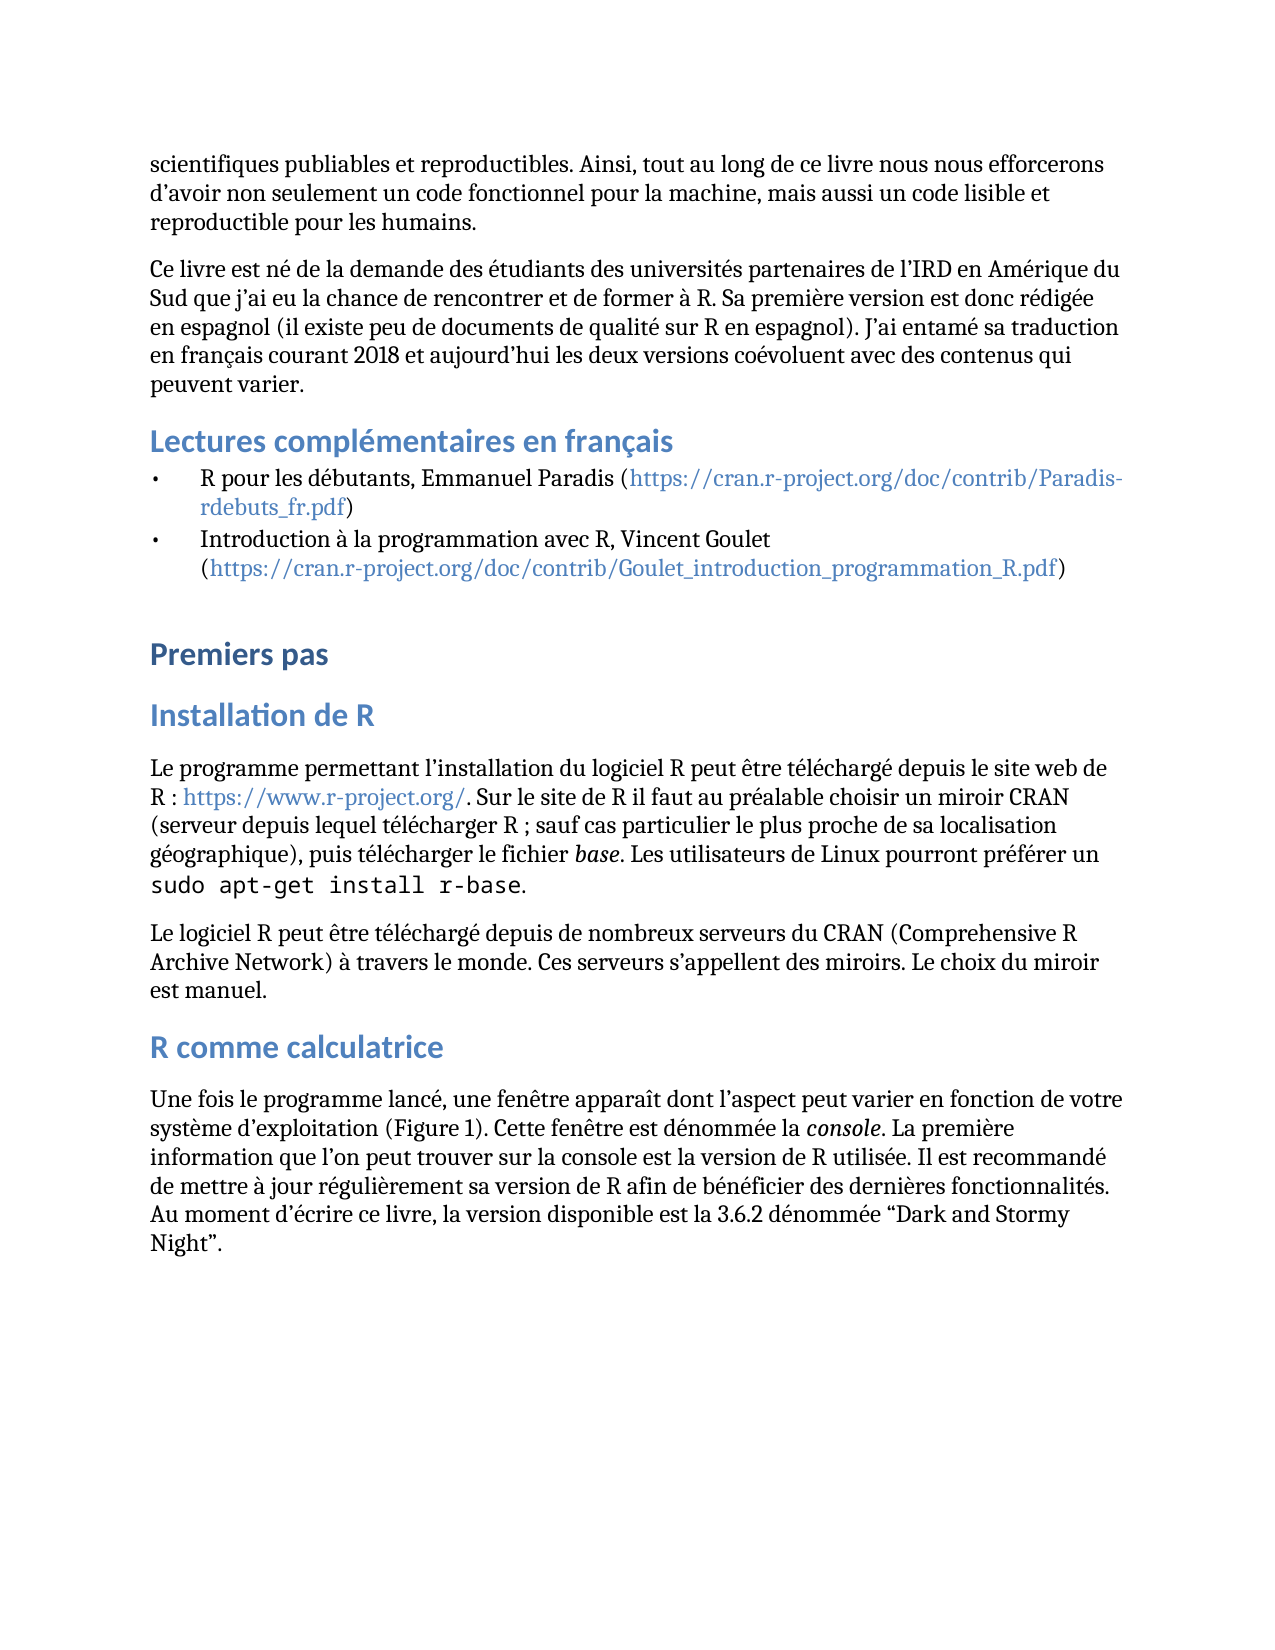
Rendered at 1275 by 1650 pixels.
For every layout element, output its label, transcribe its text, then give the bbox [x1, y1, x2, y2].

text Le programme permettant l’installation du logiciel R peut être téléchargé depuis le site web de R : https://www.r-project.org/. Sur le site de R il faut au préalable choisir un miroir CRAN (serveur depuis lequel télécharger R ; sauf cas particulier le plus proche de sa localisation géographique), puis télécharger le fichier base. Les utilisateurs de Linux pourront préférer un sudo apt-get install r-base. [150, 754, 1125, 900]
subtitle Installation de R [150, 694, 1125, 735]
text Une fois le programme lancé, une fenêtre apparaît dont l’aspect peut varier en fonction de votre système d’exploitation (Figure 1). Cette fenêtre est dénommée la console. La première information que l’on peut trouver sur la console est la version de R utilisée. Il est recommandé de mettre à jour régulièrement sa version de R afin de bénéficier des dernières fonctionnalités. Au moment d’écrire ce livre, la version disponible est la 3.6.2 dénommée “Dark and Stormy Night”. [150, 1085, 1125, 1258]
text Le logiciel R peut être téléchargé depuis de nombreux serveurs du CRAN (Comprehensive R Archive Network) à travers le monde. Ces serveurs s’appellent des miroirs. Le choix du miroir est manuel. [150, 919, 1125, 1005]
text Ce livre est né de la demande des étudiants des universités partenaires de l’IRD en Amérique du Sud que j’ai eu la chance de rencontrer et de former à R. Sa première version est donc rédigée en espagnol (il existe peu de documents de qualité sur R en espagnol). J’ai entamé sa traduction en français courant 2018 et aujourd’hui les deux versions coévoluent avec des contenus qui peuvent varier. [150, 255, 1125, 399]
subtitle Premiers pas [150, 633, 1125, 673]
list Introduction à la programmation avec R, Vincent Goulet (https://cran.r-project.org/doc/contrib/Goulet_introduction_programmation_R.pdf) [150, 525, 1125, 583]
list R pour les débutants, Emmanuel Paradis (https://cran.r-project.org/doc/contrib/Paradis-rdebuts_fr.pdf) [150, 464, 1125, 522]
subtitle R comme calculatrice [150, 1026, 1125, 1067]
subtitle Lectures complémentaires en français [150, 419, 1125, 460]
